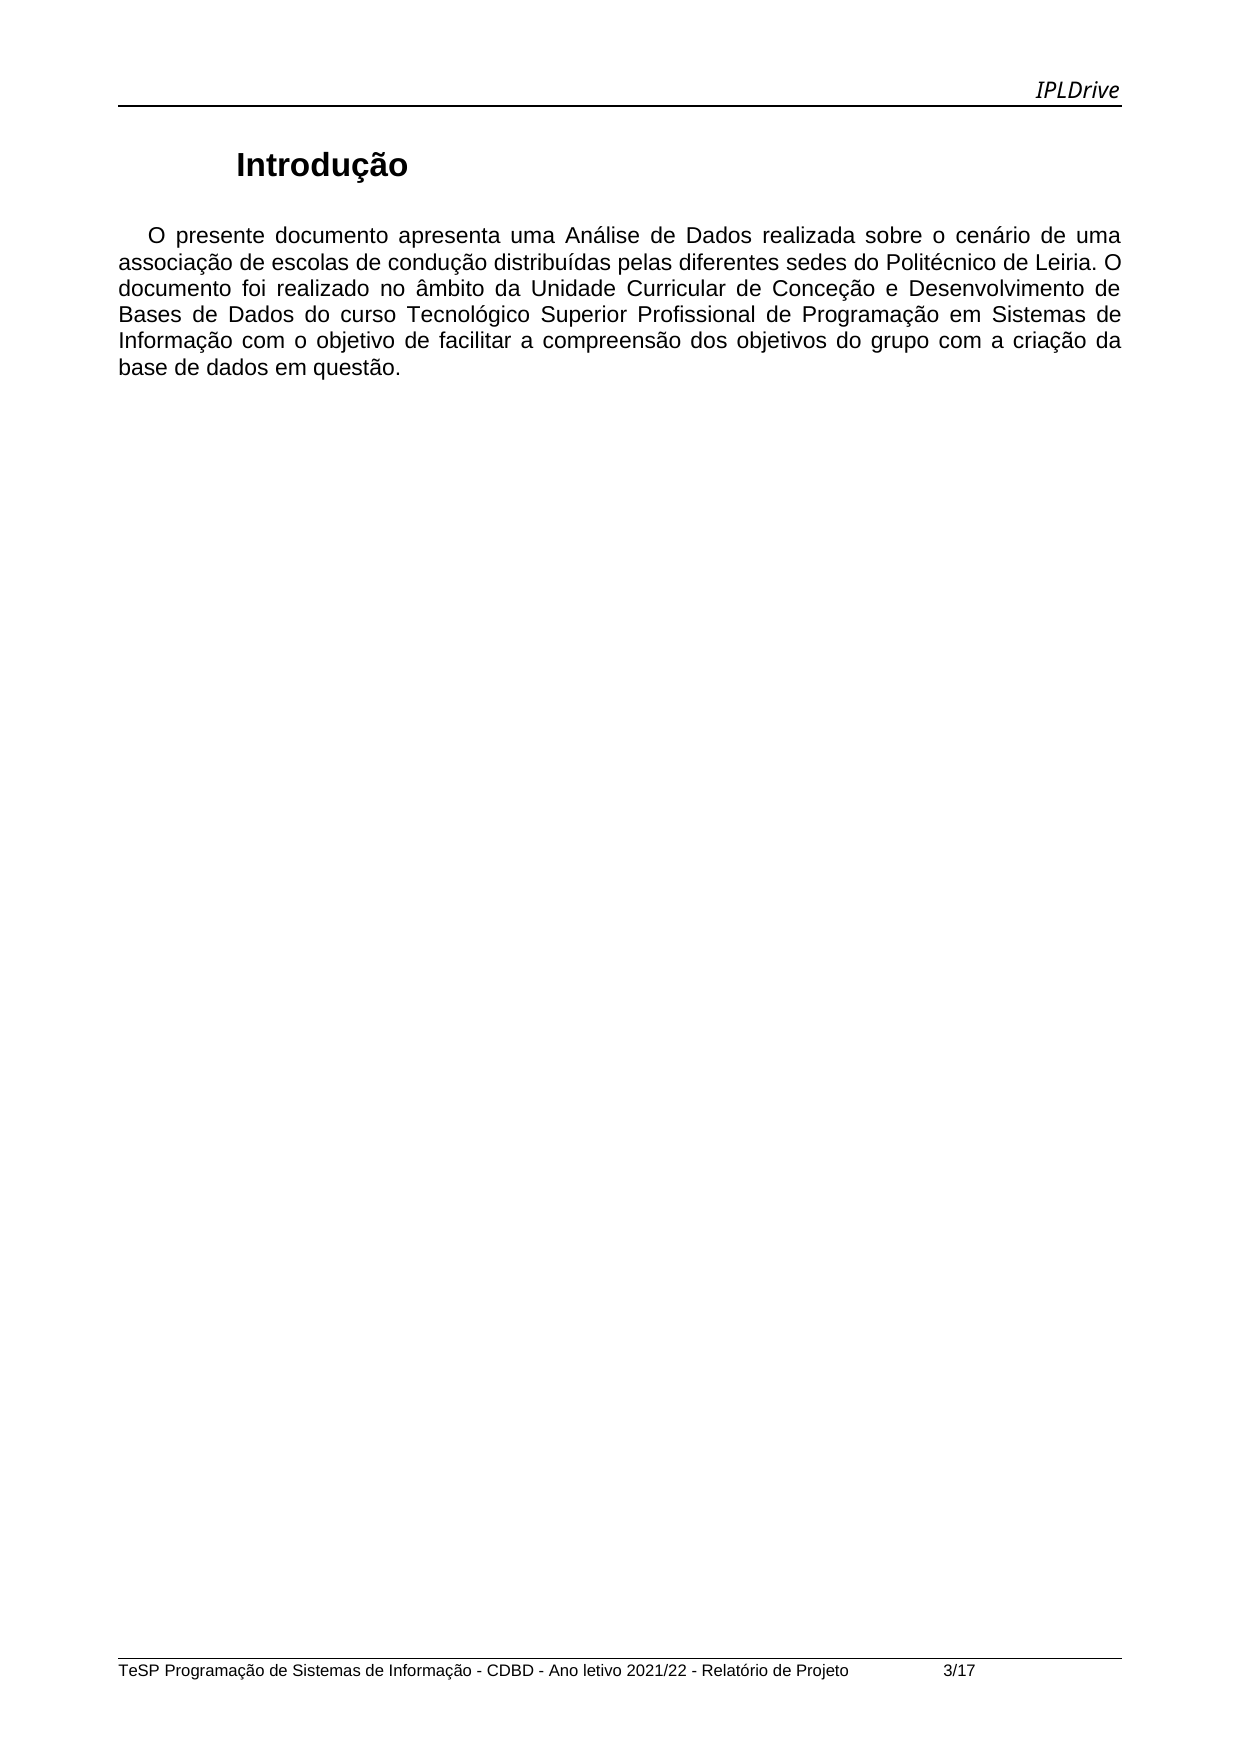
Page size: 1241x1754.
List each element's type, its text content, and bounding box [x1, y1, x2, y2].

text O presente documento apresenta uma Análise de Dados realizada sobre o cenário de uma associação de escolas de condução distribuídas pelas diferentes sedes do Politécnico de Leiria. O documento foi realizado no âmbito da Unidade Curricular de Conceção e Desenvolvimento de Bases de Dados do curso Tecnológico Superior Profissional de Programação em Sistemas de Informação com o objetivo de facilitar a compreensão dos objetivos do grupo com a criação da base de dados em questão. [118, 222, 1122, 380]
subtitle Introdução [236, 145, 1122, 183]
